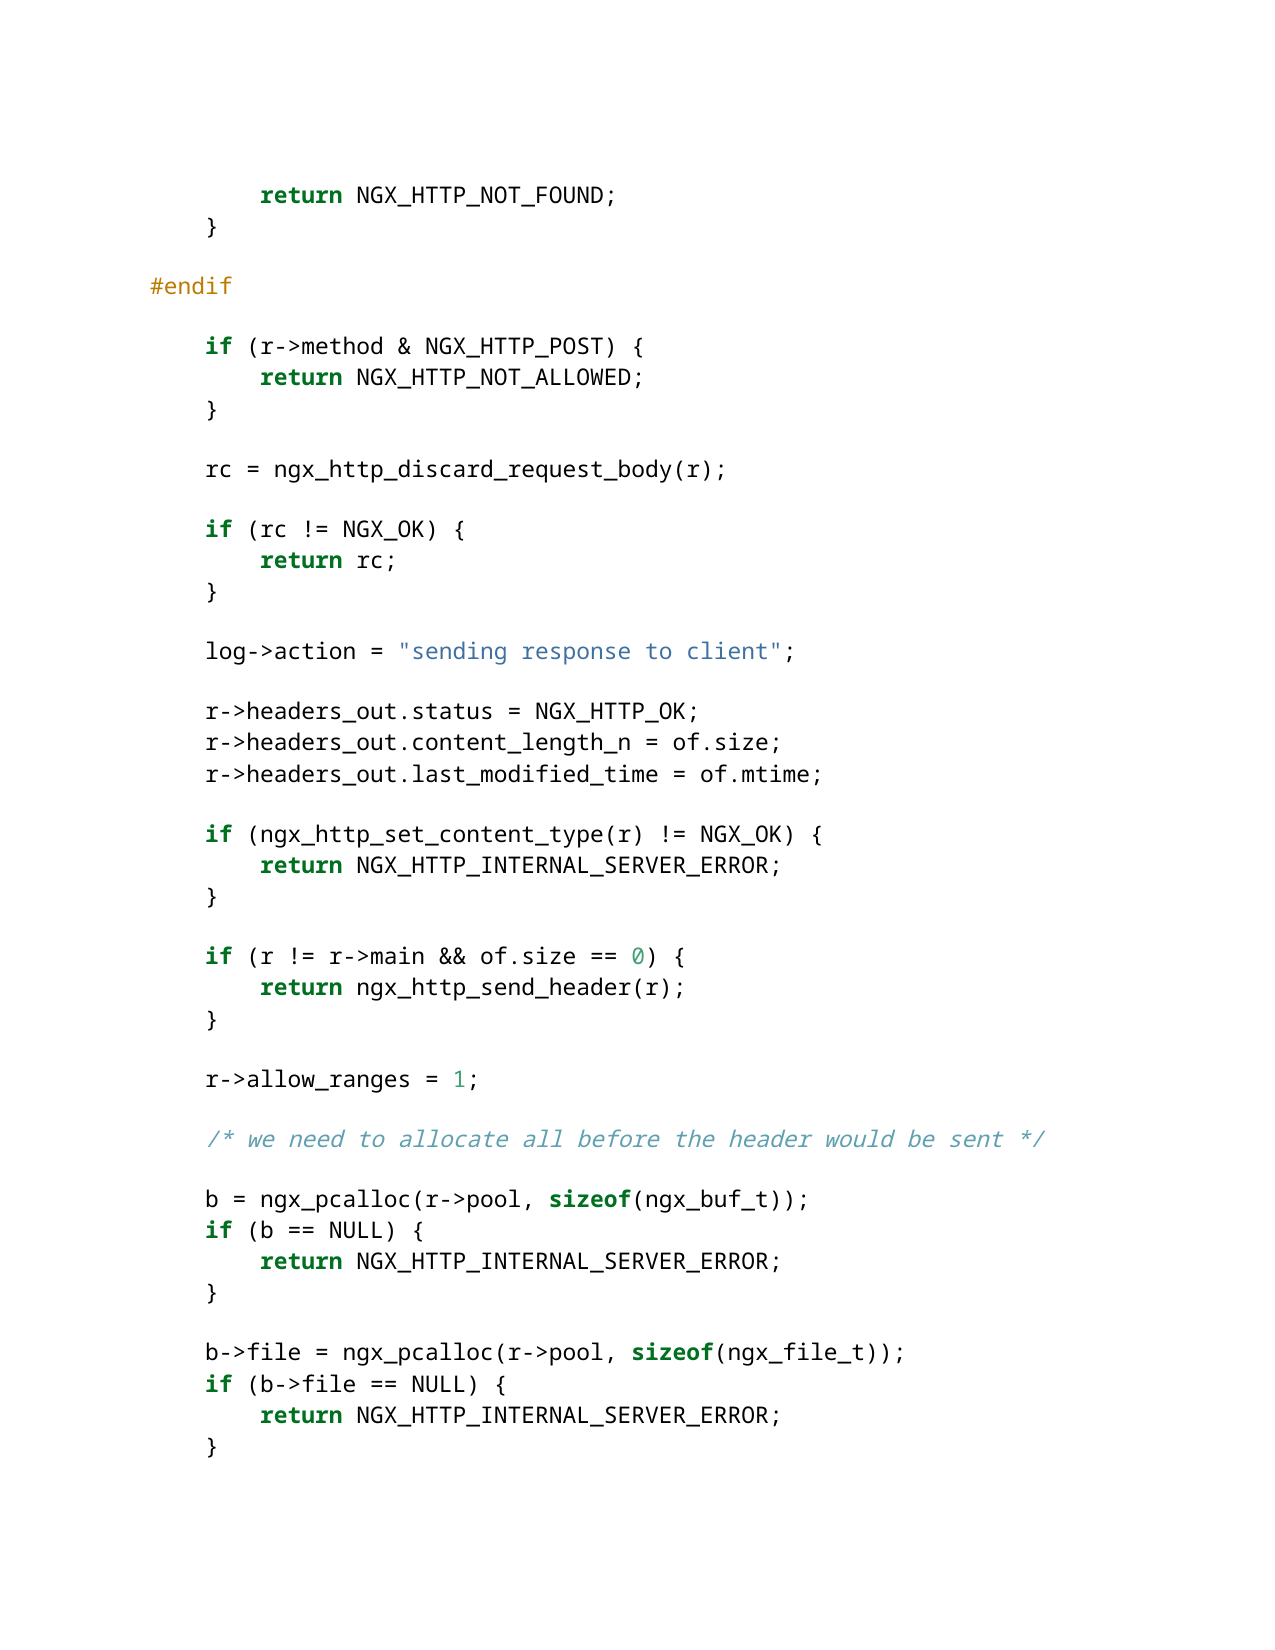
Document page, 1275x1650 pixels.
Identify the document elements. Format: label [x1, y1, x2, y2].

text [150, 150, 1125, 1490]
